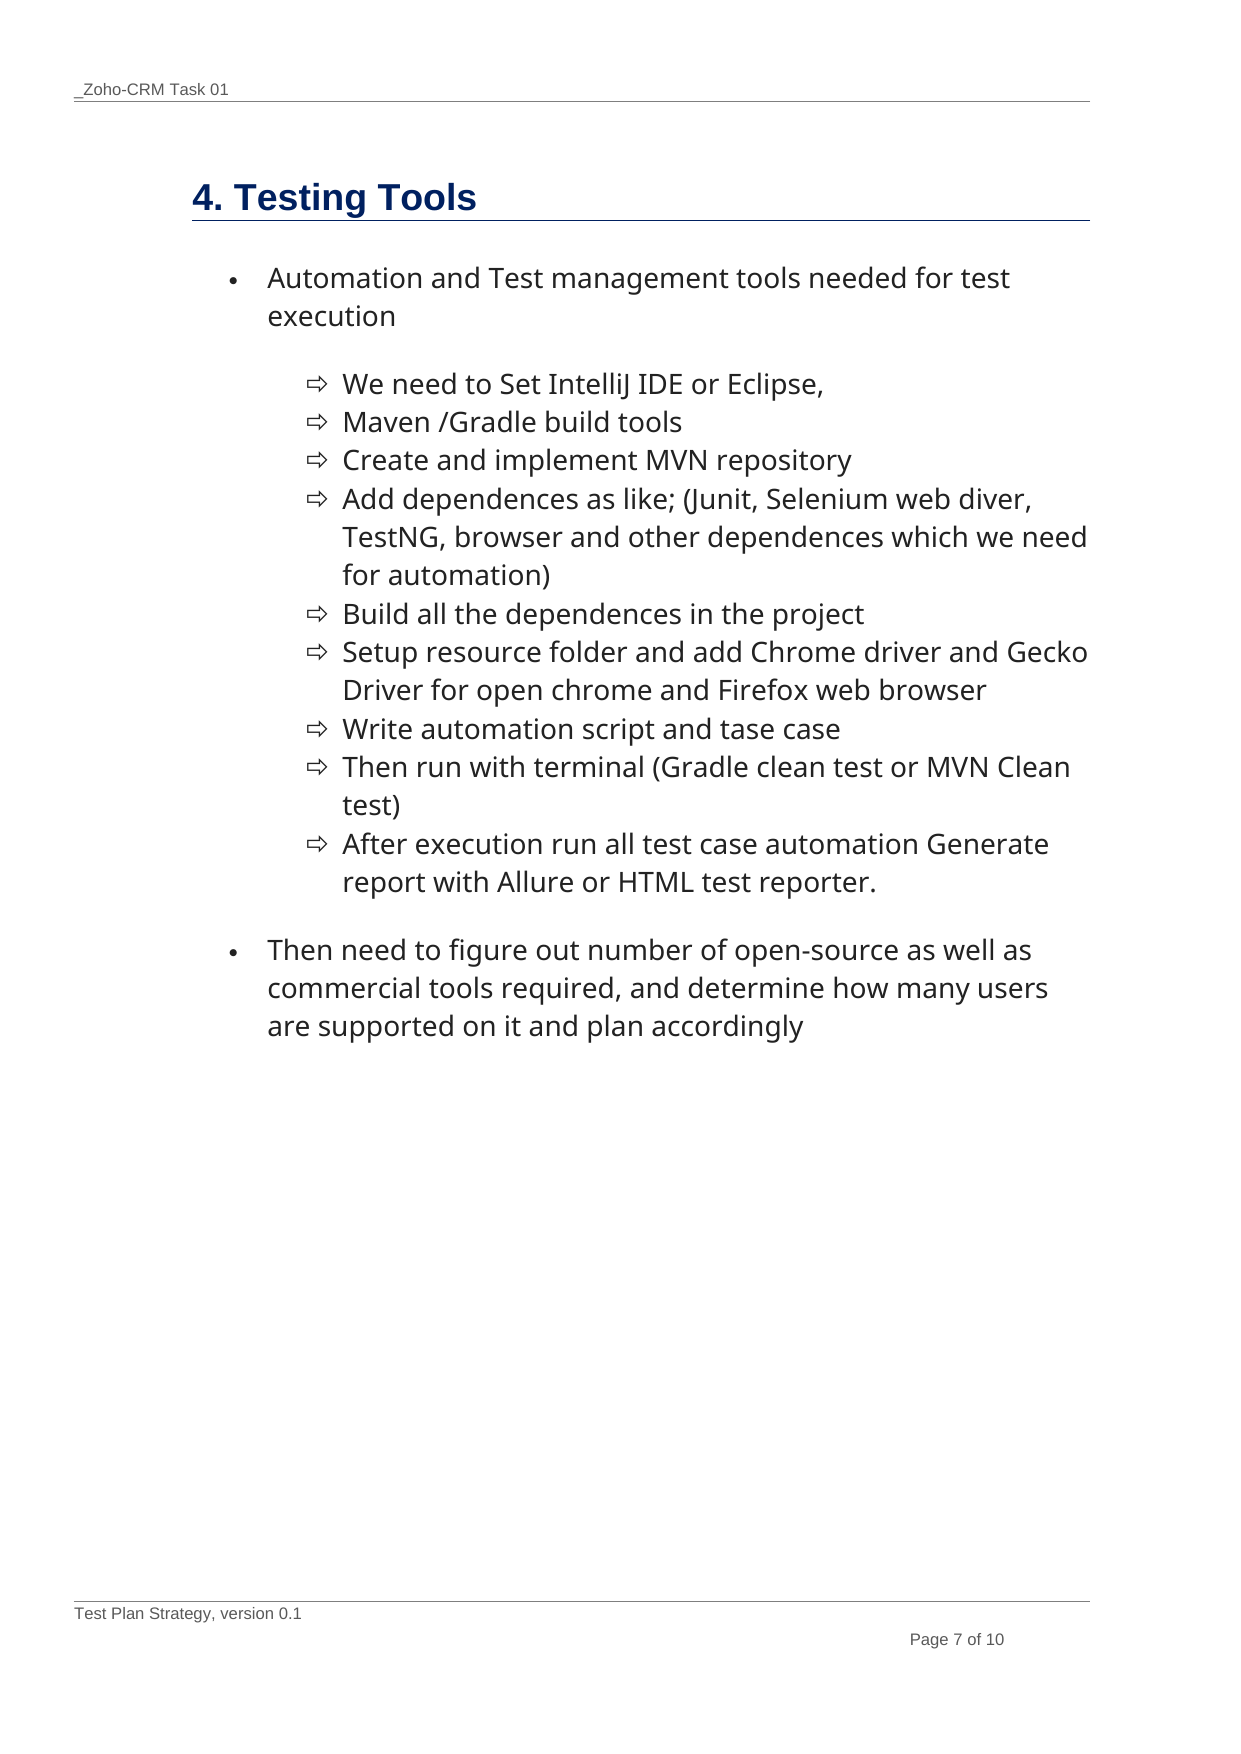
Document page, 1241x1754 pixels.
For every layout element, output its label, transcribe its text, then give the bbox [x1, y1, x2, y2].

list Setup resource folder and add Chrome driver and Gecko Driver for open chrome and Firefox web browser [304, 632, 1090, 709]
list Then need to figure out number of open-source as well as commercial tools required, and determine how many users are supported on it and plan accordingly [229, 930, 1090, 1045]
list Build all the dependences in the project [304, 594, 1090, 632]
list Write automation script and tase case [304, 709, 1090, 747]
subtitle Testing Tools [192, 175, 1090, 220]
list Add dependences as like; (Junit, Selenium web diver, TestNG, browser and other dependences which we need for automation) [304, 479, 1090, 594]
list We need to Set IntelliJ IDE or Eclipse, [304, 364, 1090, 402]
list Automation and Test management tools needed for test execution [229, 258, 1090, 335]
list Maven /Gradle build tools [304, 402, 1090, 441]
list Create and implement MVN repository [304, 441, 1090, 479]
list Then run with terminal (Gradle clean test or MVN Clean test) [304, 747, 1090, 824]
list After execution run all test case automation Generate report with Allure or HTML test reporter. [304, 824, 1090, 901]
